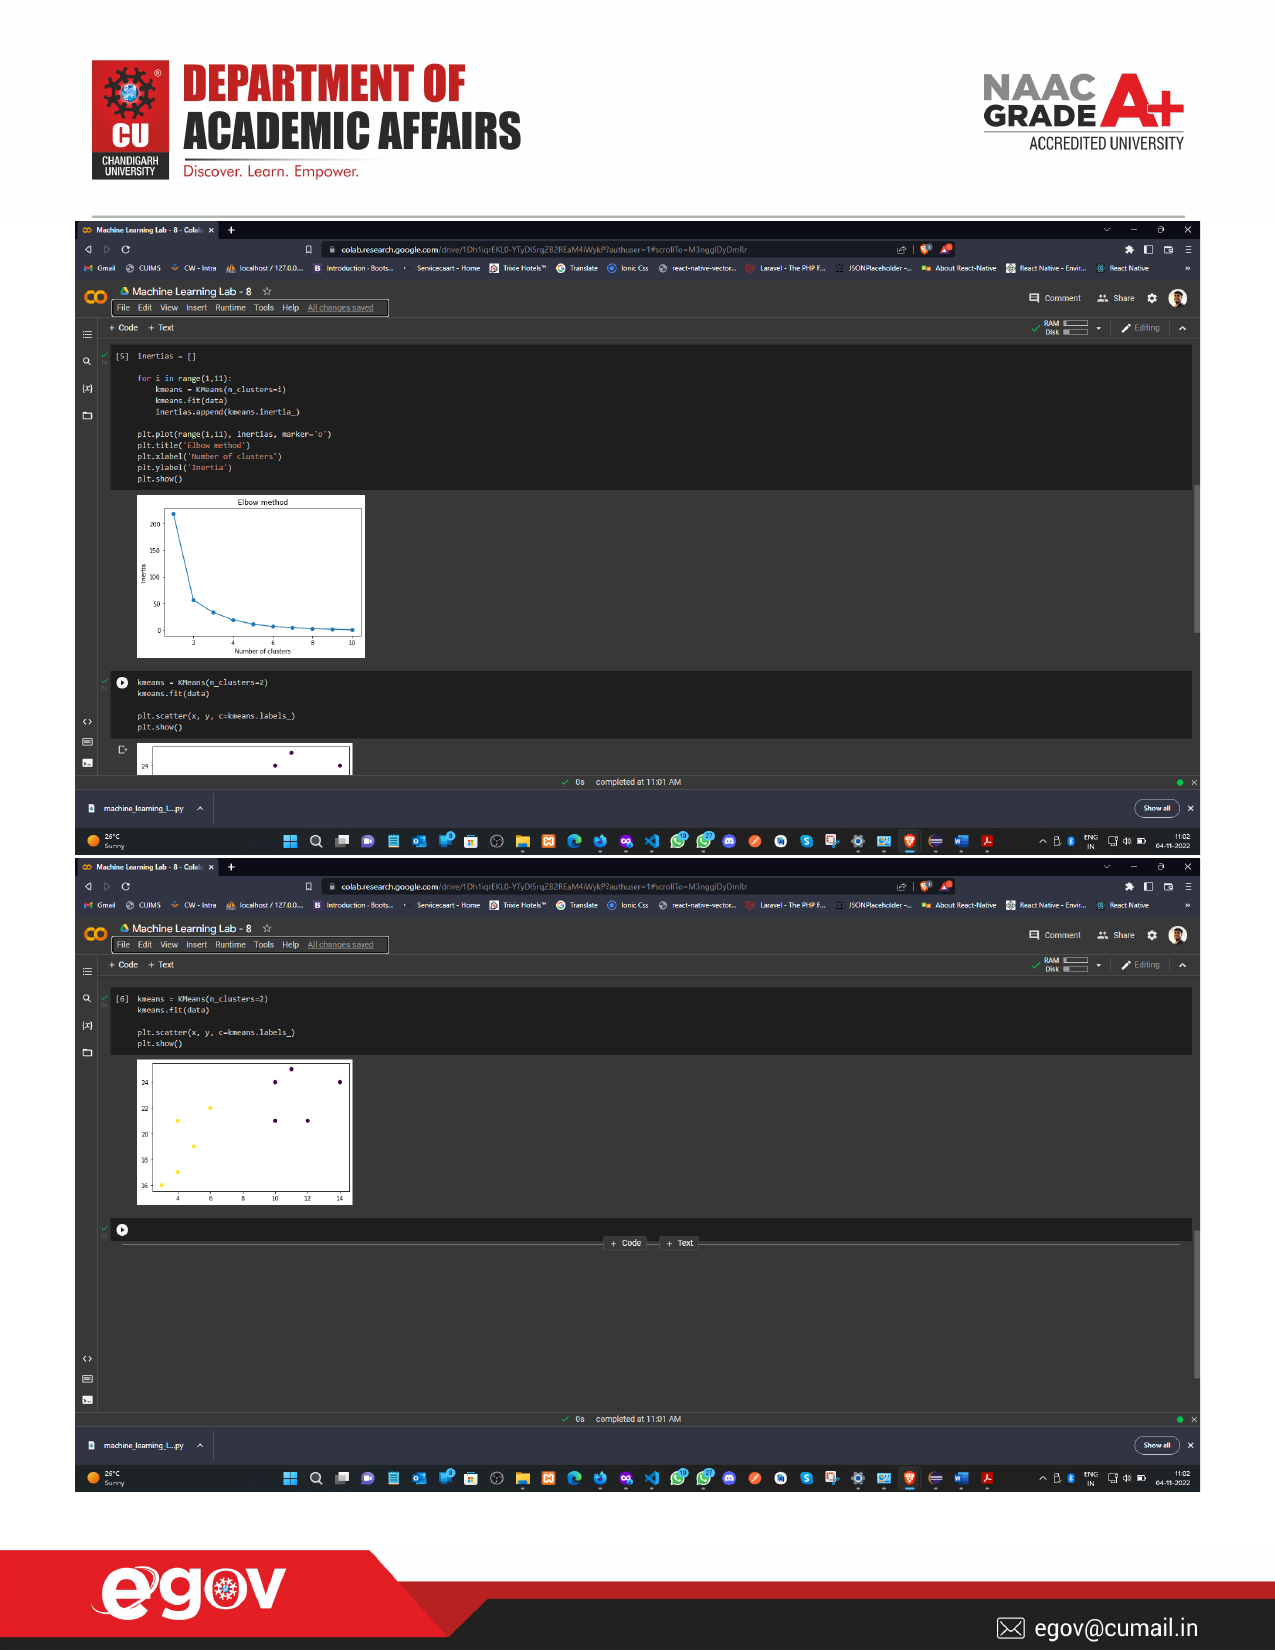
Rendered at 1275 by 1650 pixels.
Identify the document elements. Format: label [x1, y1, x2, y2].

picture [0, 0, 1275, 218]
picture [0, 1549, 1275, 1650]
picture [75, 221, 1200, 855]
picture [75, 858, 1200, 1492]
